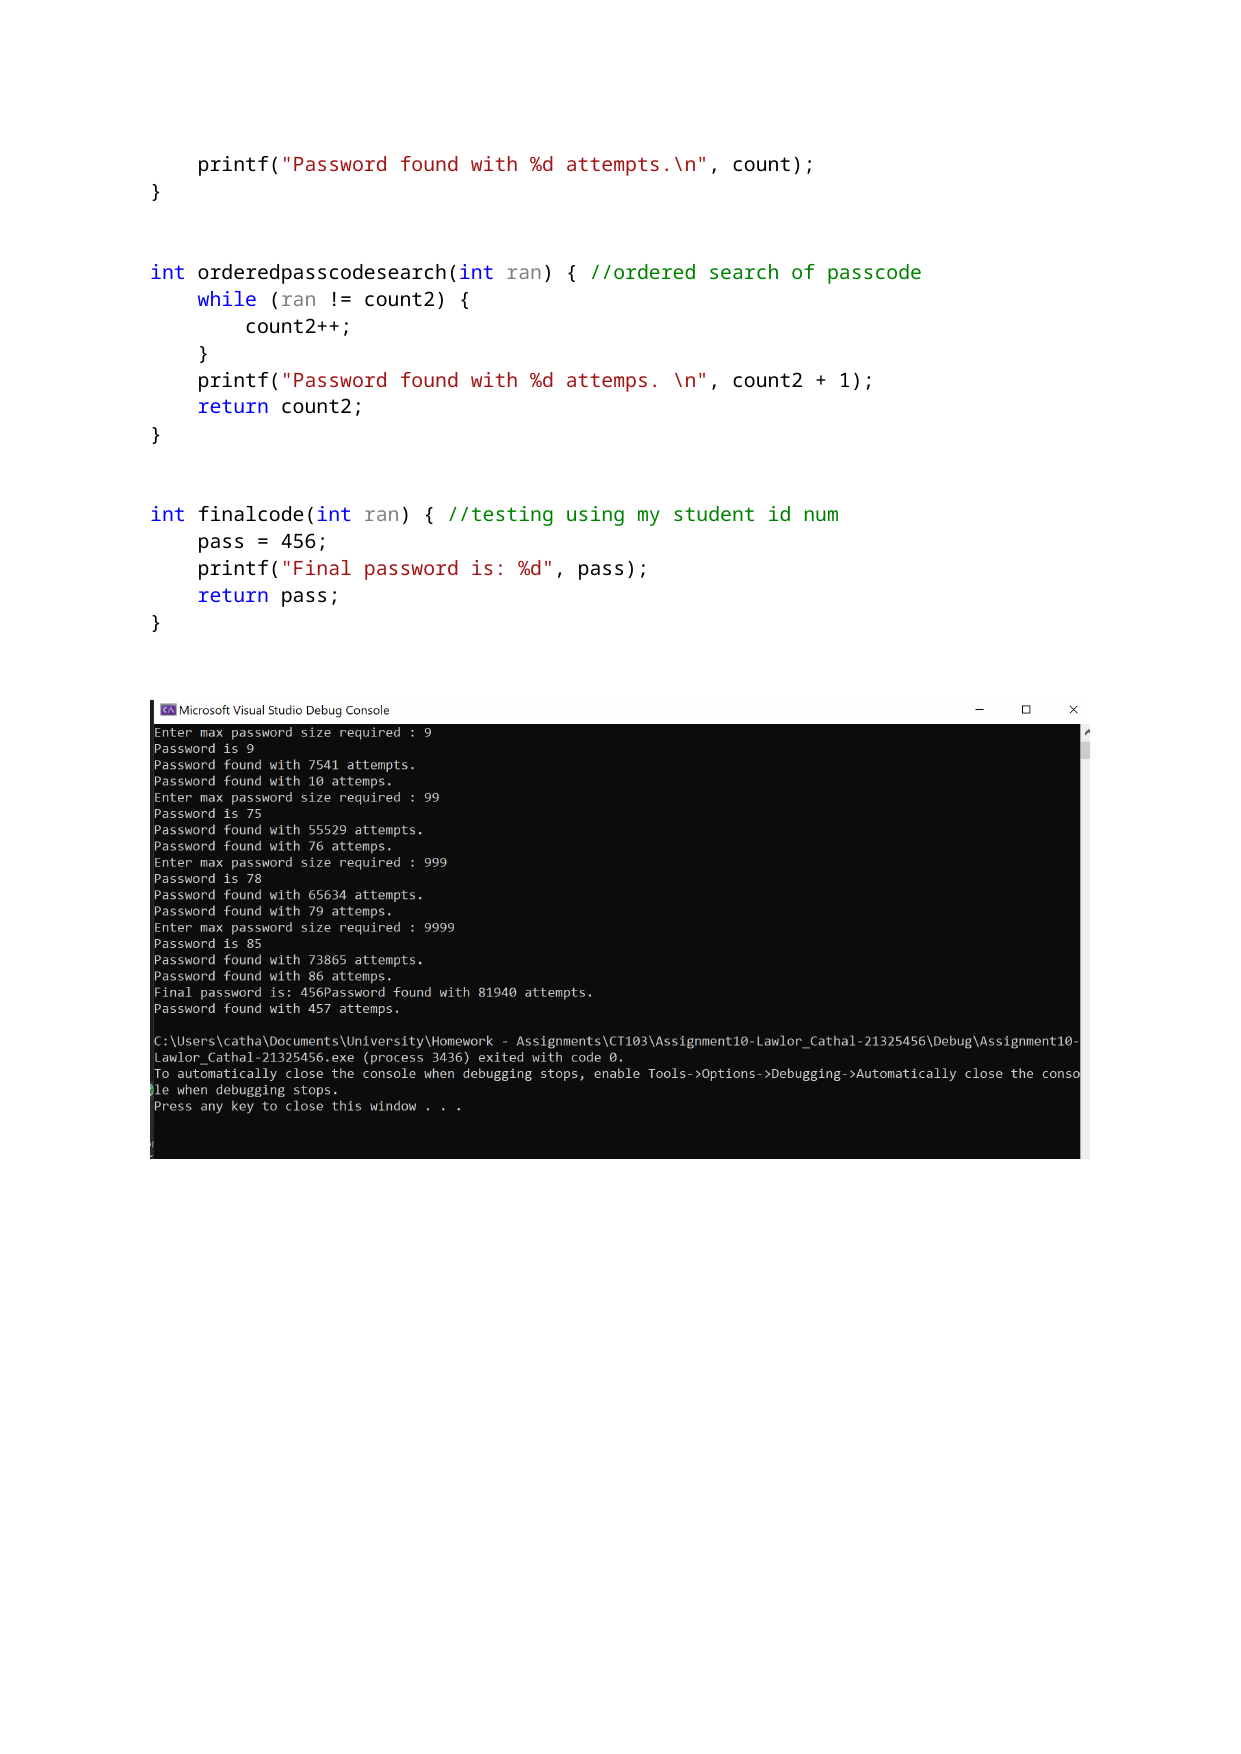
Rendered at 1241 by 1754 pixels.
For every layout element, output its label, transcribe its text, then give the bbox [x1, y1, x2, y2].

text } [150, 420, 1090, 447]
text int orderedpasscodesearch(int ran) { //ordered search of passcode [150, 258, 1090, 285]
text count2++; [150, 312, 1090, 339]
text printf("Final password is: %d", pass); [150, 555, 1090, 582]
text return count2; [150, 393, 1090, 420]
text while (ran != count2) { [150, 285, 1090, 312]
text pass = 456; [150, 528, 1090, 555]
text int finalcode(int ran) { //testing using my student id num [150, 501, 1090, 528]
text printf("Password found with %d attemps. \n", count2 + 1); [150, 366, 1090, 393]
text return pass; [150, 582, 1090, 609]
text printf("Password found with %d attempts.\n", count); [150, 150, 1090, 177]
text } [150, 177, 1090, 204]
picture [150, 700, 1091, 1159]
text } [150, 339, 1090, 366]
text } [150, 609, 1090, 636]
